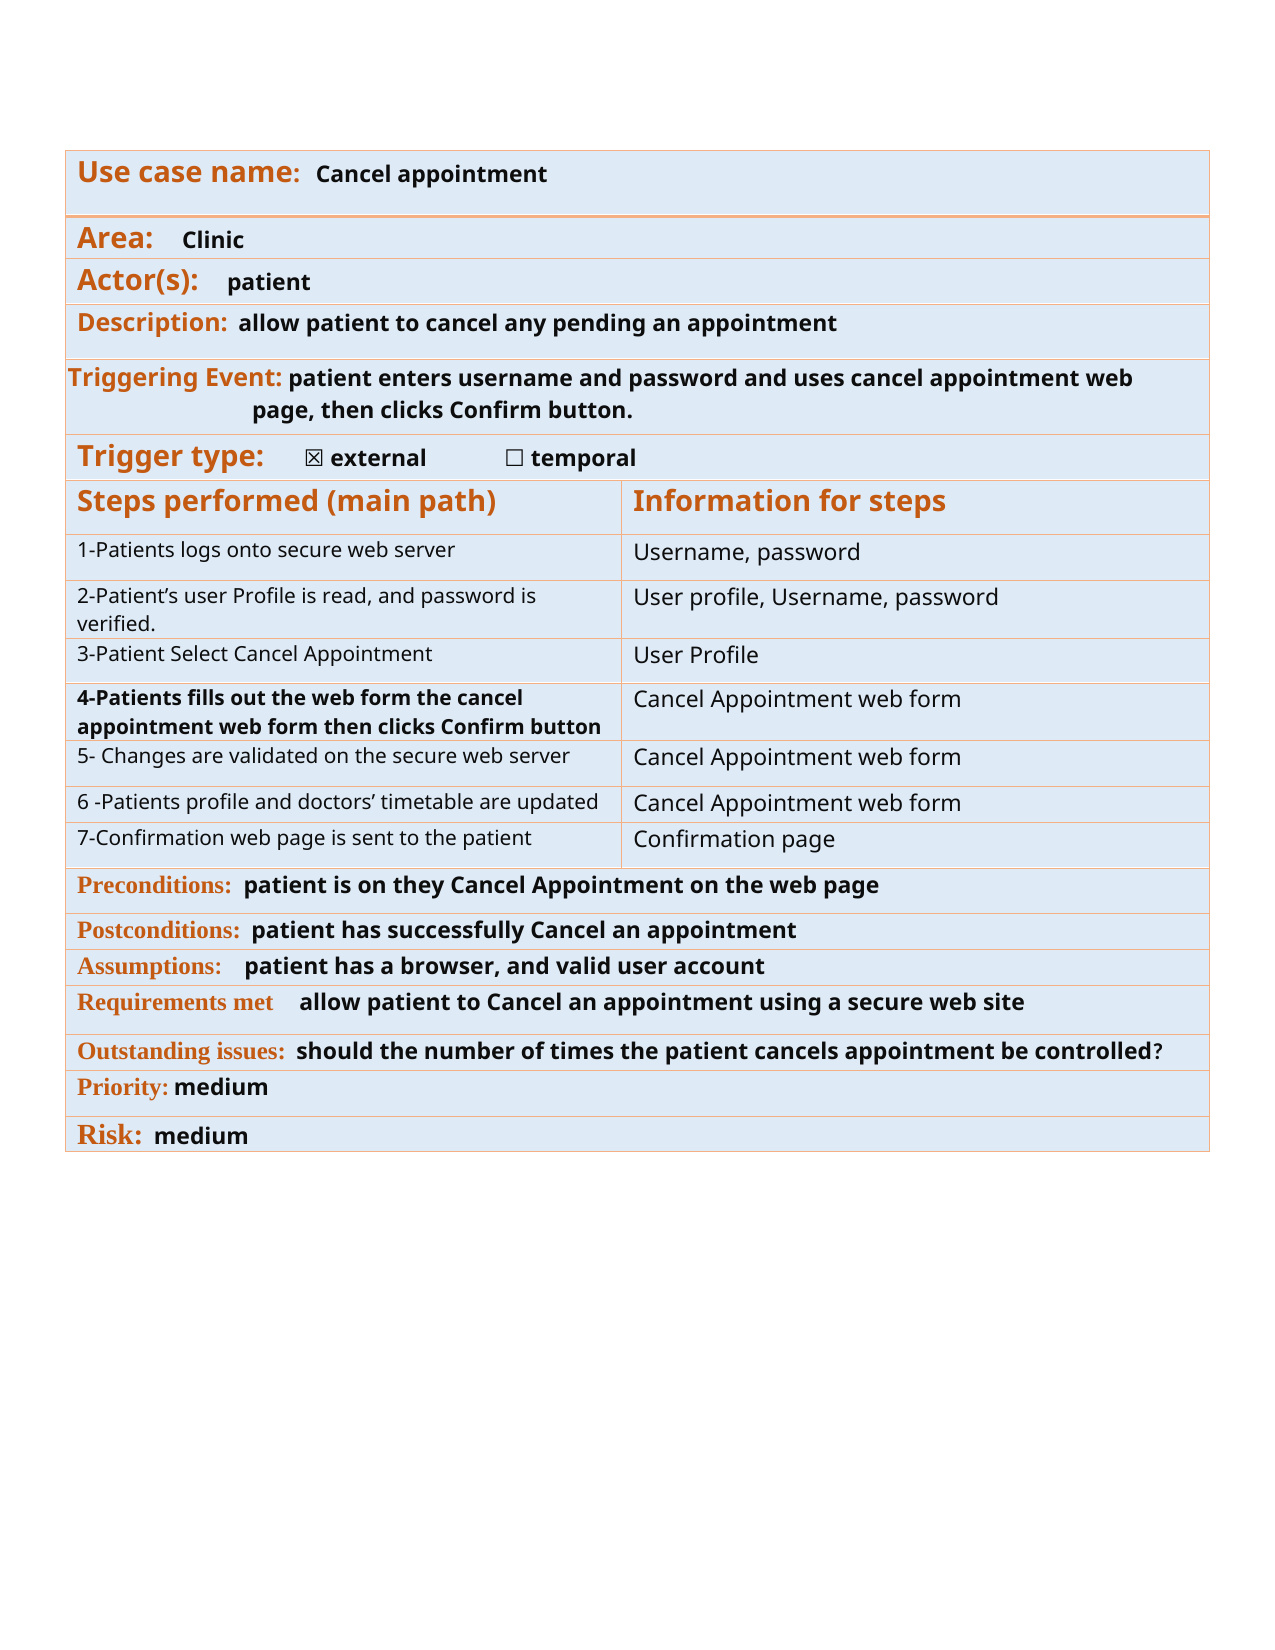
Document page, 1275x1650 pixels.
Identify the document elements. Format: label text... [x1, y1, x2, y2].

table_cell 2-Patient’s user Profile is read, and password is verified. [66, 581, 621, 638]
table_cell Information for steps [622, 481, 1209, 534]
table_cell Preconditions: patient is on they Cancel Appointment on the web page [66, 869, 1209, 913]
table_cell Cancel Appointment web form [622, 787, 1209, 822]
table_cell Username, password [622, 535, 1209, 580]
table_cell 5- Changes are validated on the secure web server [66, 741, 621, 786]
table_cell Priority: medium [66, 1071, 1209, 1116]
table_cell Outstanding issues: should the number of times the patient cancels appointment be controlled? [66, 1035, 1209, 1070]
table_cell 7-Confirmation web page is sent to the patient [66, 823, 621, 867]
table_cell Actor(s): patient [66, 259, 1209, 303]
table_cell Confirmation page [622, 823, 1209, 867]
table_cell Trigger type: external temporal [66, 435, 1209, 479]
table_cell Cancel Appointment web form [622, 684, 1209, 740]
table_cell 3-Patient Select Cancel Appointment [66, 639, 621, 682]
table_cell Risk: medium [66, 1117, 1209, 1151]
table_cell Assumptions: patient has a browser, and valid user account [66, 950, 1209, 985]
table_cell 4-Patients fills out the web form the cancel appointment web form then clicks Confirm button [66, 684, 621, 740]
table_cell 6 -Patients profile and doctors’ timetable are updated [66, 787, 621, 822]
table_cell Postconditions: patient has successfully Cancel an appointment [66, 914, 1209, 949]
table_cell Requirements met allow patient to Cancel an appointment using a secure web site [66, 986, 1209, 1034]
table_cell Steps performed (main path) [66, 481, 621, 534]
table_cell Cancel Appointment web form [622, 741, 1209, 786]
table_header Use case name: Cancel appointment [66, 151, 1209, 214]
table_cell Triggering Event: patient enters username and password and uses cancel appointment web page, then clicks Confirm button. [66, 360, 1209, 434]
table_cell Area: Clinic [66, 218, 1209, 258]
table_cell User profile, Username, password [622, 581, 1209, 638]
table_cell User Profile [622, 639, 1209, 682]
table_cell 1-Patients logs onto secure web server [66, 535, 621, 580]
table_cell Description: allow patient to cancel any pending an appointment [66, 305, 1209, 358]
